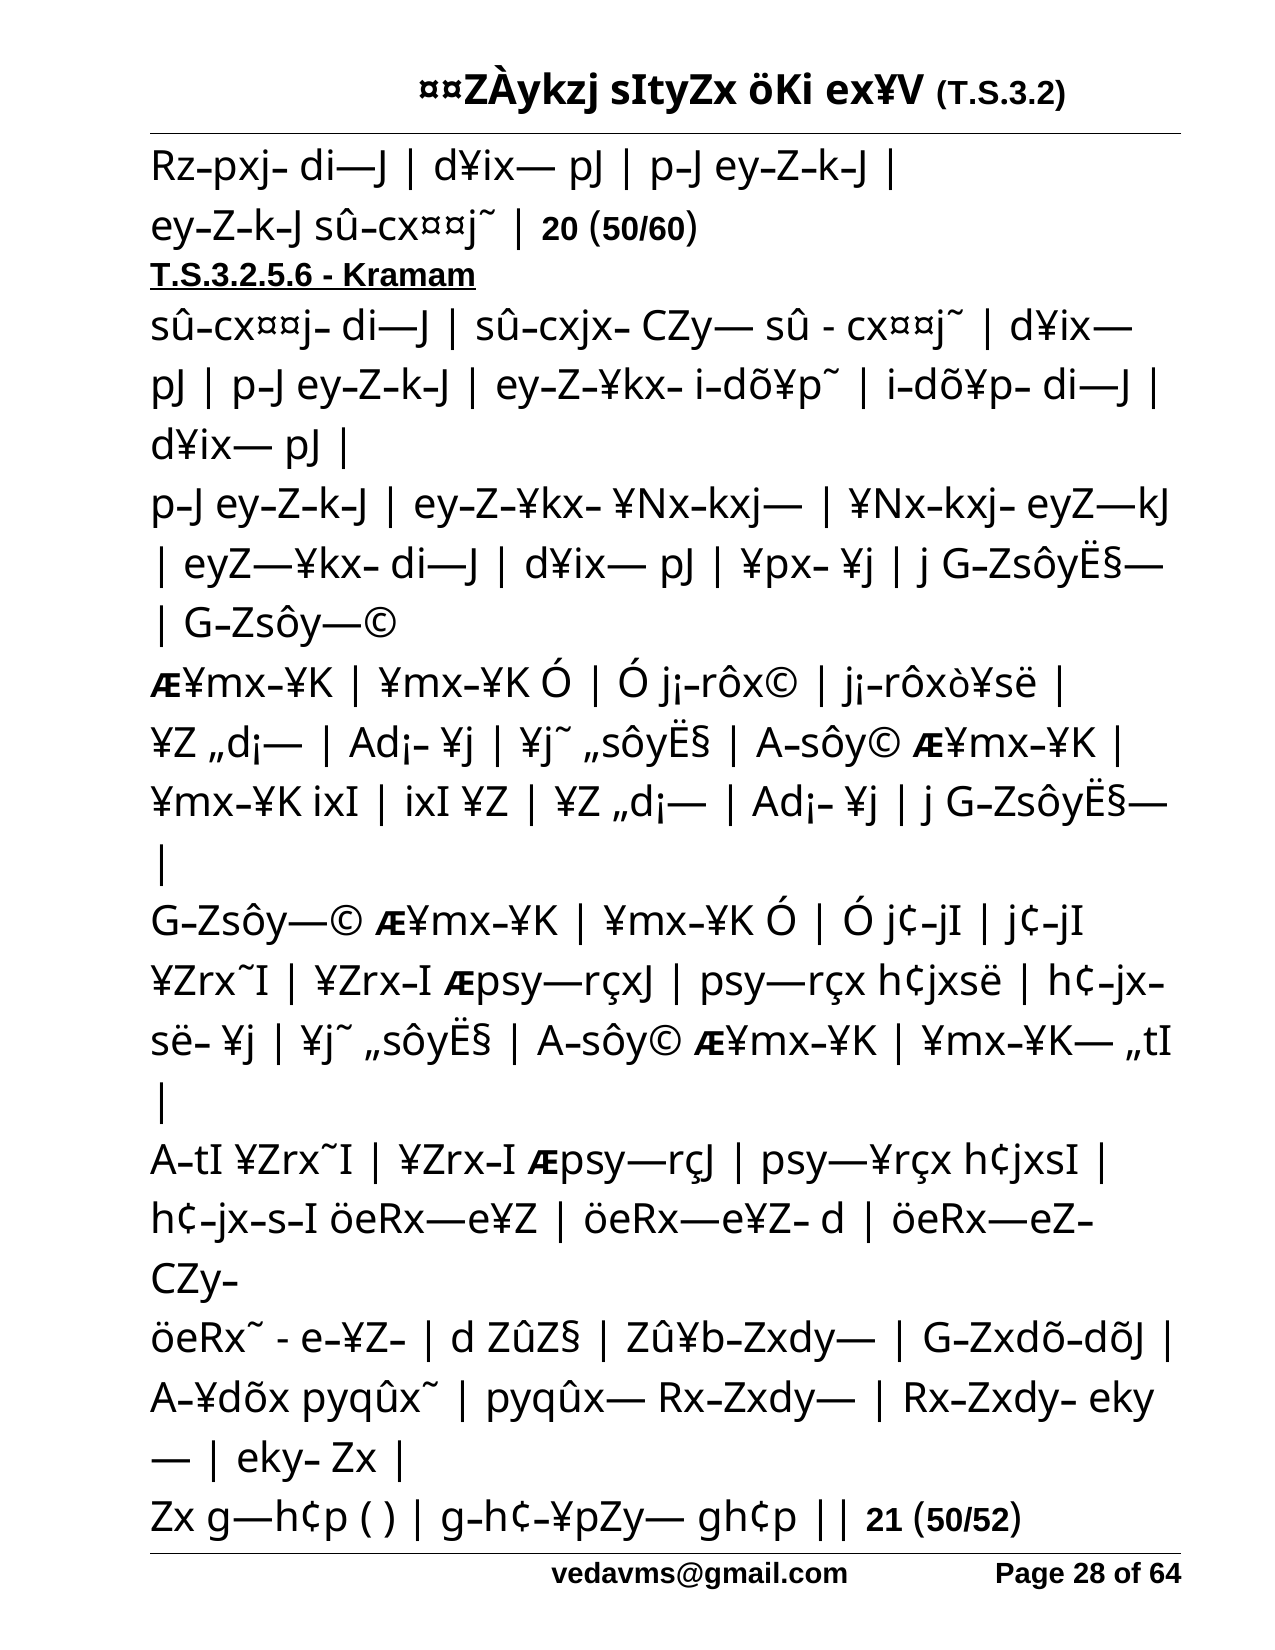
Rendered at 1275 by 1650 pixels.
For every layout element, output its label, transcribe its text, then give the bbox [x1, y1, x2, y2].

text p–J ey–Z–k–J | ey–Z–¥kx– ¥Nx–kxj— | ¥Nx–kxj– eyZ—kJ | eyZ—¥kx– di—J | d¥ix— pJ | ¥px– ¥j | j G–ZsôyË§— | G–Zsôy—© [150, 653, 1181, 829]
text Æ¥mx–¥K | ¥mx–¥K Ó | Ó j¡–rôx© | j¡–rôxò¥së | [150, 832, 1181, 888]
text sû–cx¤¤j– di—J | sû–cxjx– CZy— sû - cx¤¤j˜ | d¥ix— pJ | p–J ey–Z–k–J | ey–Z–¥kx– i–dõ¥p˜ | i–dõ¥p– di—J | d¥ix— pJ | [150, 474, 1181, 650]
text G–Zsôy—© Æ¥mx–¥K | ¥mx–¥K Ó | Ó j¢–jI | j¢–jI ¥Zrx˜I | ¥Zrx–I Æpsy—rçxJ | psy—rçx h¢jxsë | h¢–jx–së– ¥j | ¥j˜ „sôyË§ | A–sôy© Æ¥mx–¥K | ¥mx–¥K— „tI | [150, 1070, 1181, 1305]
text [150, 1487, 1181, 1544]
text h¢–jx–s–I öeRx—e¥Z | öeRx—e¥Z– d | öeRx—eZ– CZy– [150, 1368, 1181, 1484]
text T.S.3.2.5.6 - Kramam [150, 434, 1150, 472]
text ¥mx–¥K ixI | ixI ¥Z | ¥Z „d¡— | Ad¡– ¥j | j G–ZsôyË§— | [150, 951, 1181, 1067]
text Rz–pxj– di—J | d¥ix— pJ | p–J ey–Z–k–J | [150, 314, 1181, 371]
text A–tI ¥Zrx˜I | ¥Zrx–I Æpsy—rçJ | psy—¥rçx h¢jxsI | [150, 1308, 1181, 1365]
text ¥Z „d¡— | Ad¡– ¥j | ¥j˜ „sôyË§ | A–sôy© Æ¥mx–¥K | [150, 891, 1181, 948]
text ey–Z–k–J sû–cx¤¤j˜ | 20 (50/60) [150, 374, 1181, 431]
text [150, 136, 1181, 252]
